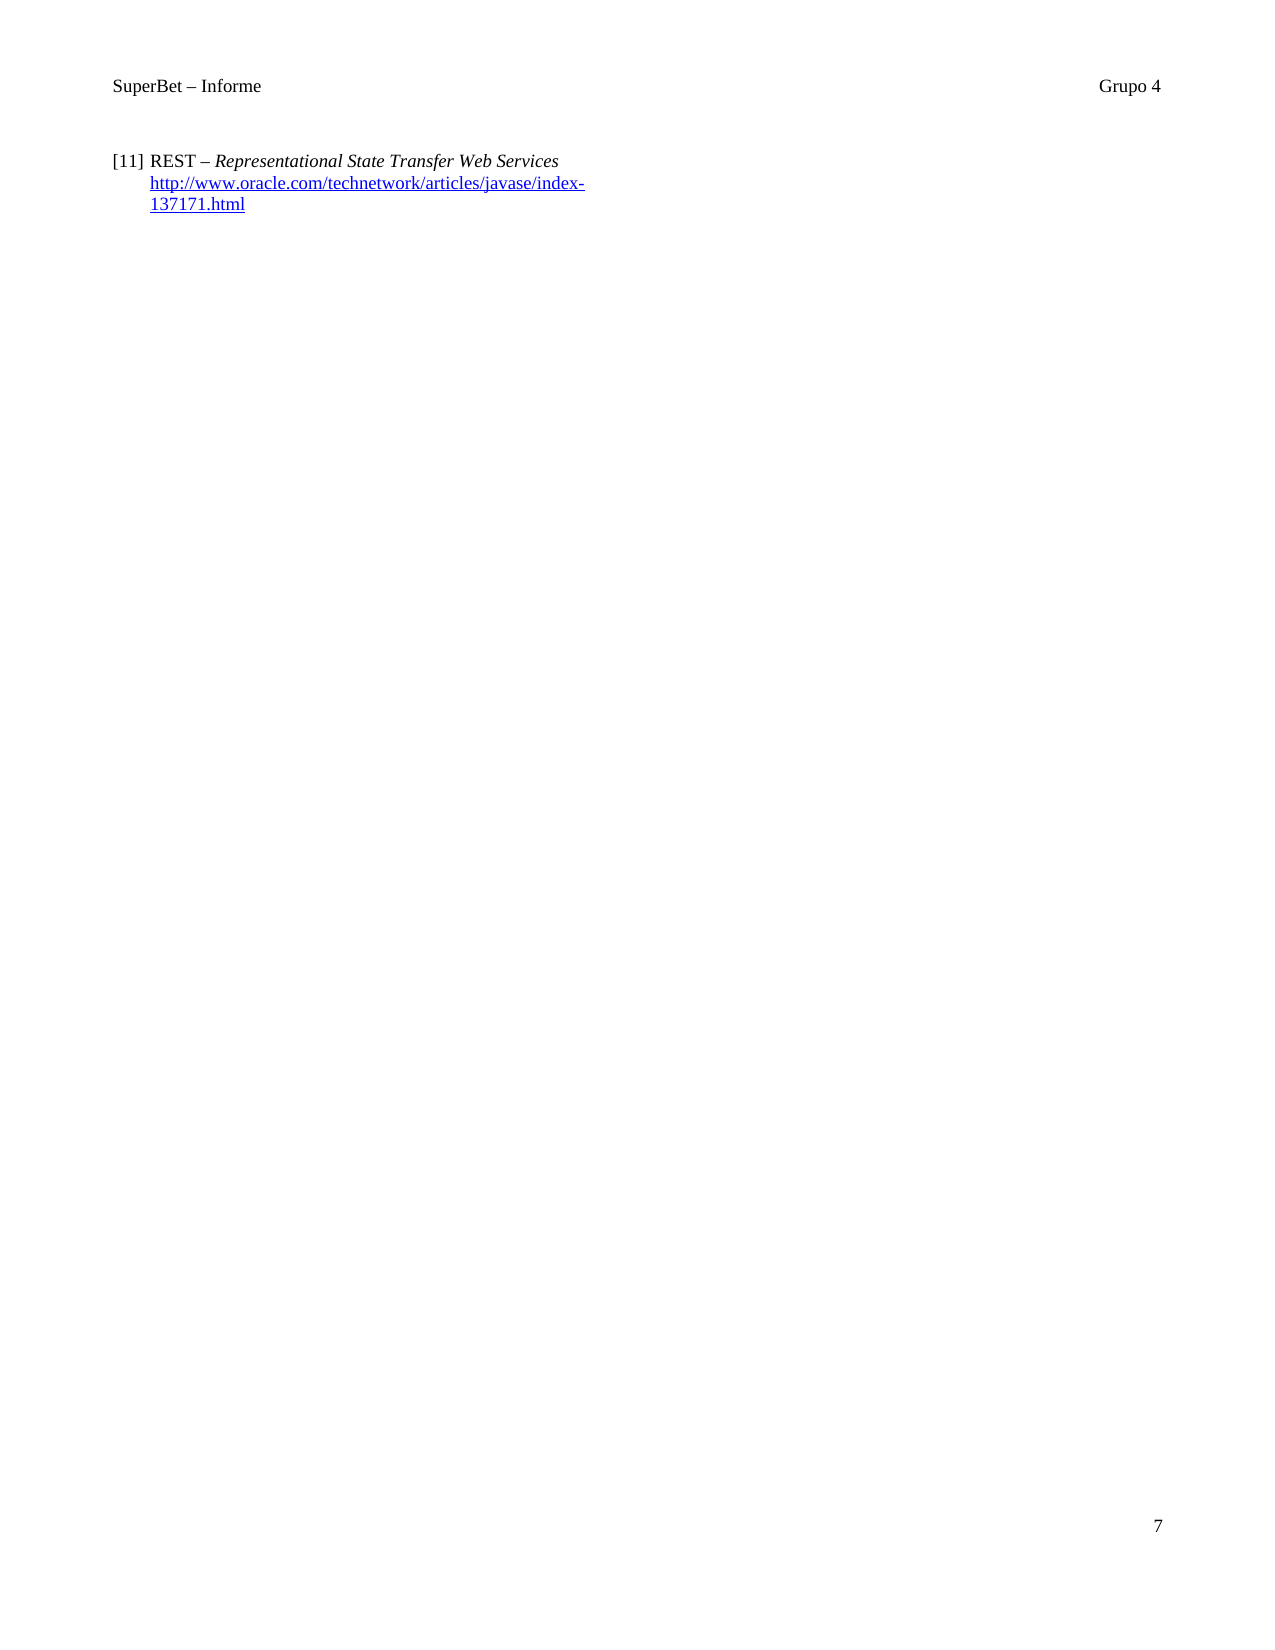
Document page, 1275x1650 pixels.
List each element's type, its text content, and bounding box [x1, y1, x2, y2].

text REST – Representational State Transfer Web Services http://www.oracle.com/technetwork/articles/javase/index-137171.html [112, 150, 600, 215]
